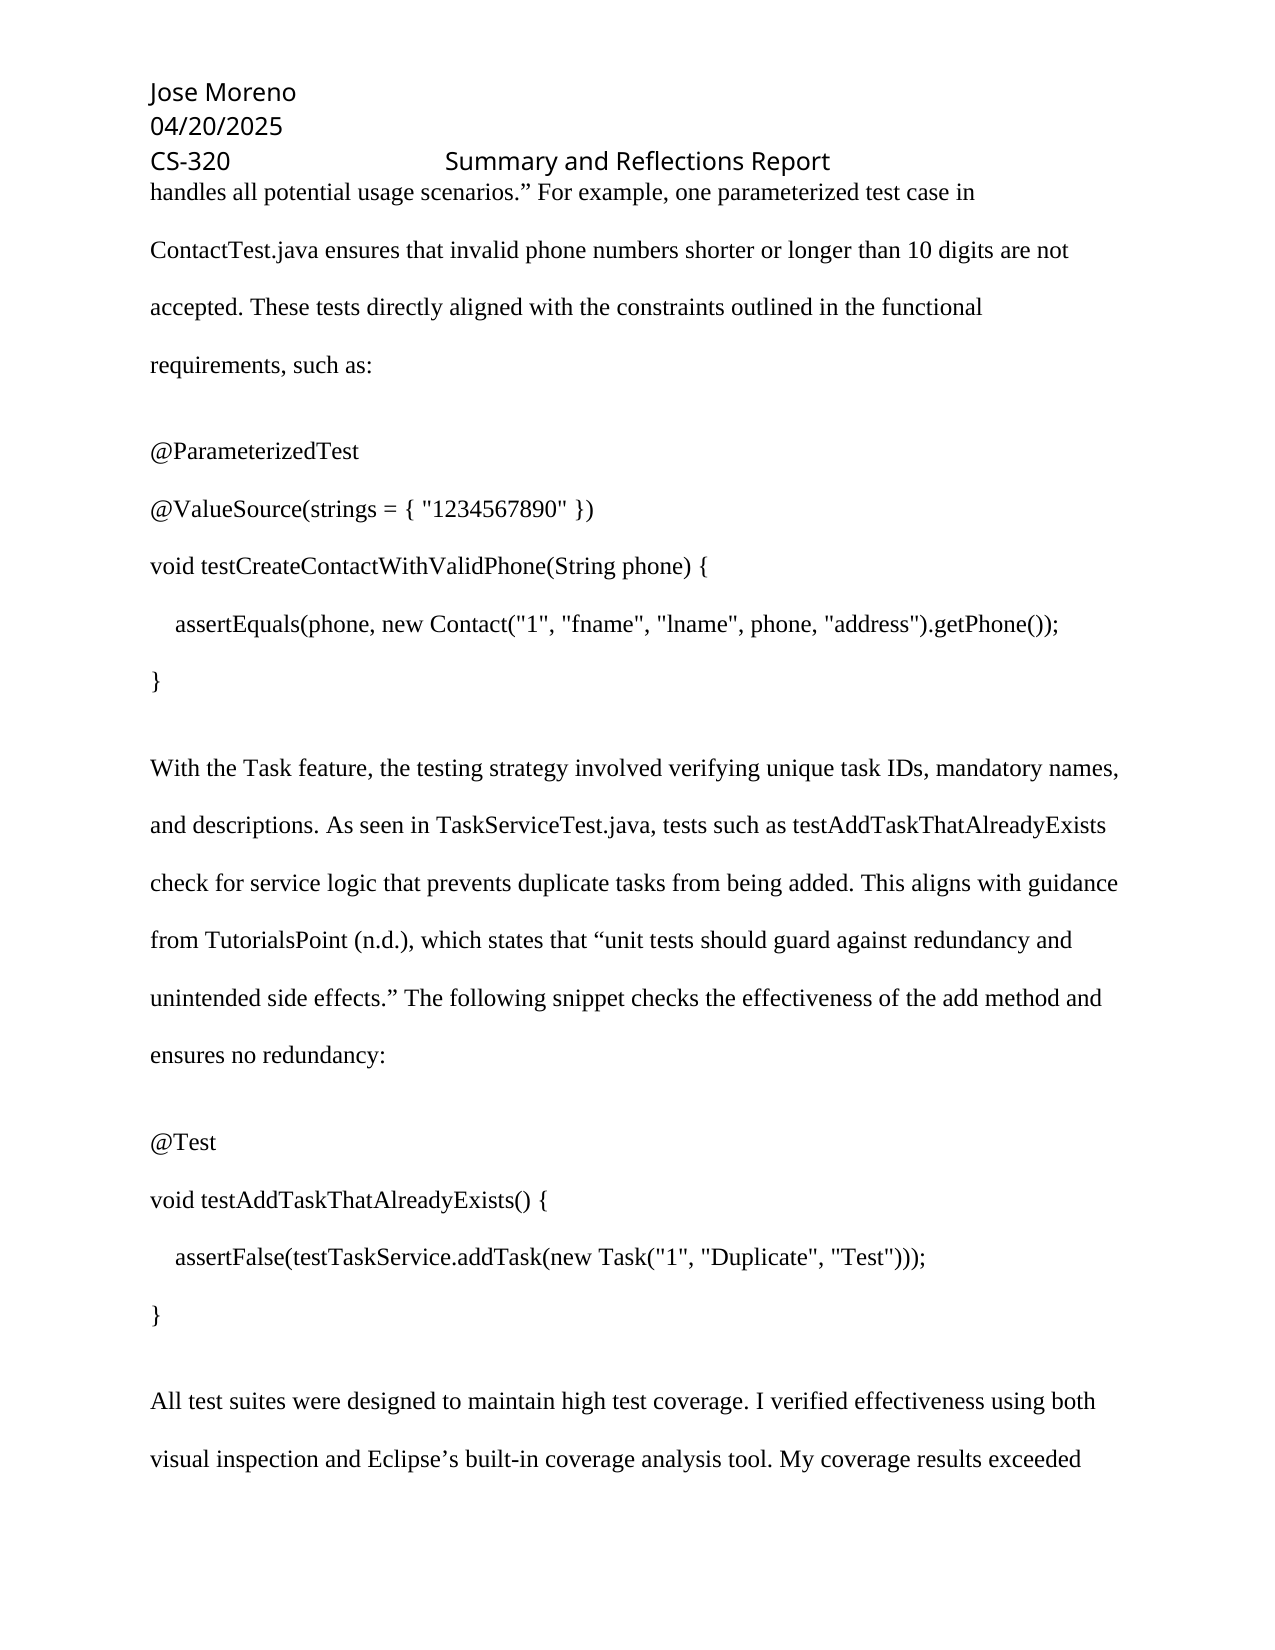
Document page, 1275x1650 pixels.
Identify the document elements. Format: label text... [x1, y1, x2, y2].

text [150, 1386, 1125, 1473]
text With the Task feature, the testing strategy involved verifying unique task IDs, mandatory names, and descriptions. As seen in TaskServiceTest.java, tests such as testAddTaskThatAlreadyExists check for service logic that prevents duplicate tasks from being added. This aligns with guidance from TutorialsPoint (n.d.), which states that “unit tests should guard against redundancy and unintended side effects.” The following snippet checks the effectiveness of the add method and ensures no redundancy: [150, 753, 1125, 1069]
text assertEquals(phone, new Contact("1", "fname", "lname", phone, "address").getPhone()); [150, 609, 1125, 638]
text @ValueSource(strings = { "1234567890" }) [150, 494, 1125, 523]
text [150, 177, 1125, 378]
text @ParameterizedTest [150, 436, 1125, 465]
text assertFalse(testTaskService.addTask(new Task("1", "Duplicate", "Test"))); [150, 1242, 1125, 1271]
text } [150, 1300, 1125, 1328]
text } [150, 666, 1125, 695]
text @Test [150, 1127, 1125, 1156]
text void testAddTaskThatAlreadyExists() { [150, 1185, 1125, 1213]
text void testCreateContactWithValidPhone(String phone) { [150, 551, 1125, 580]
